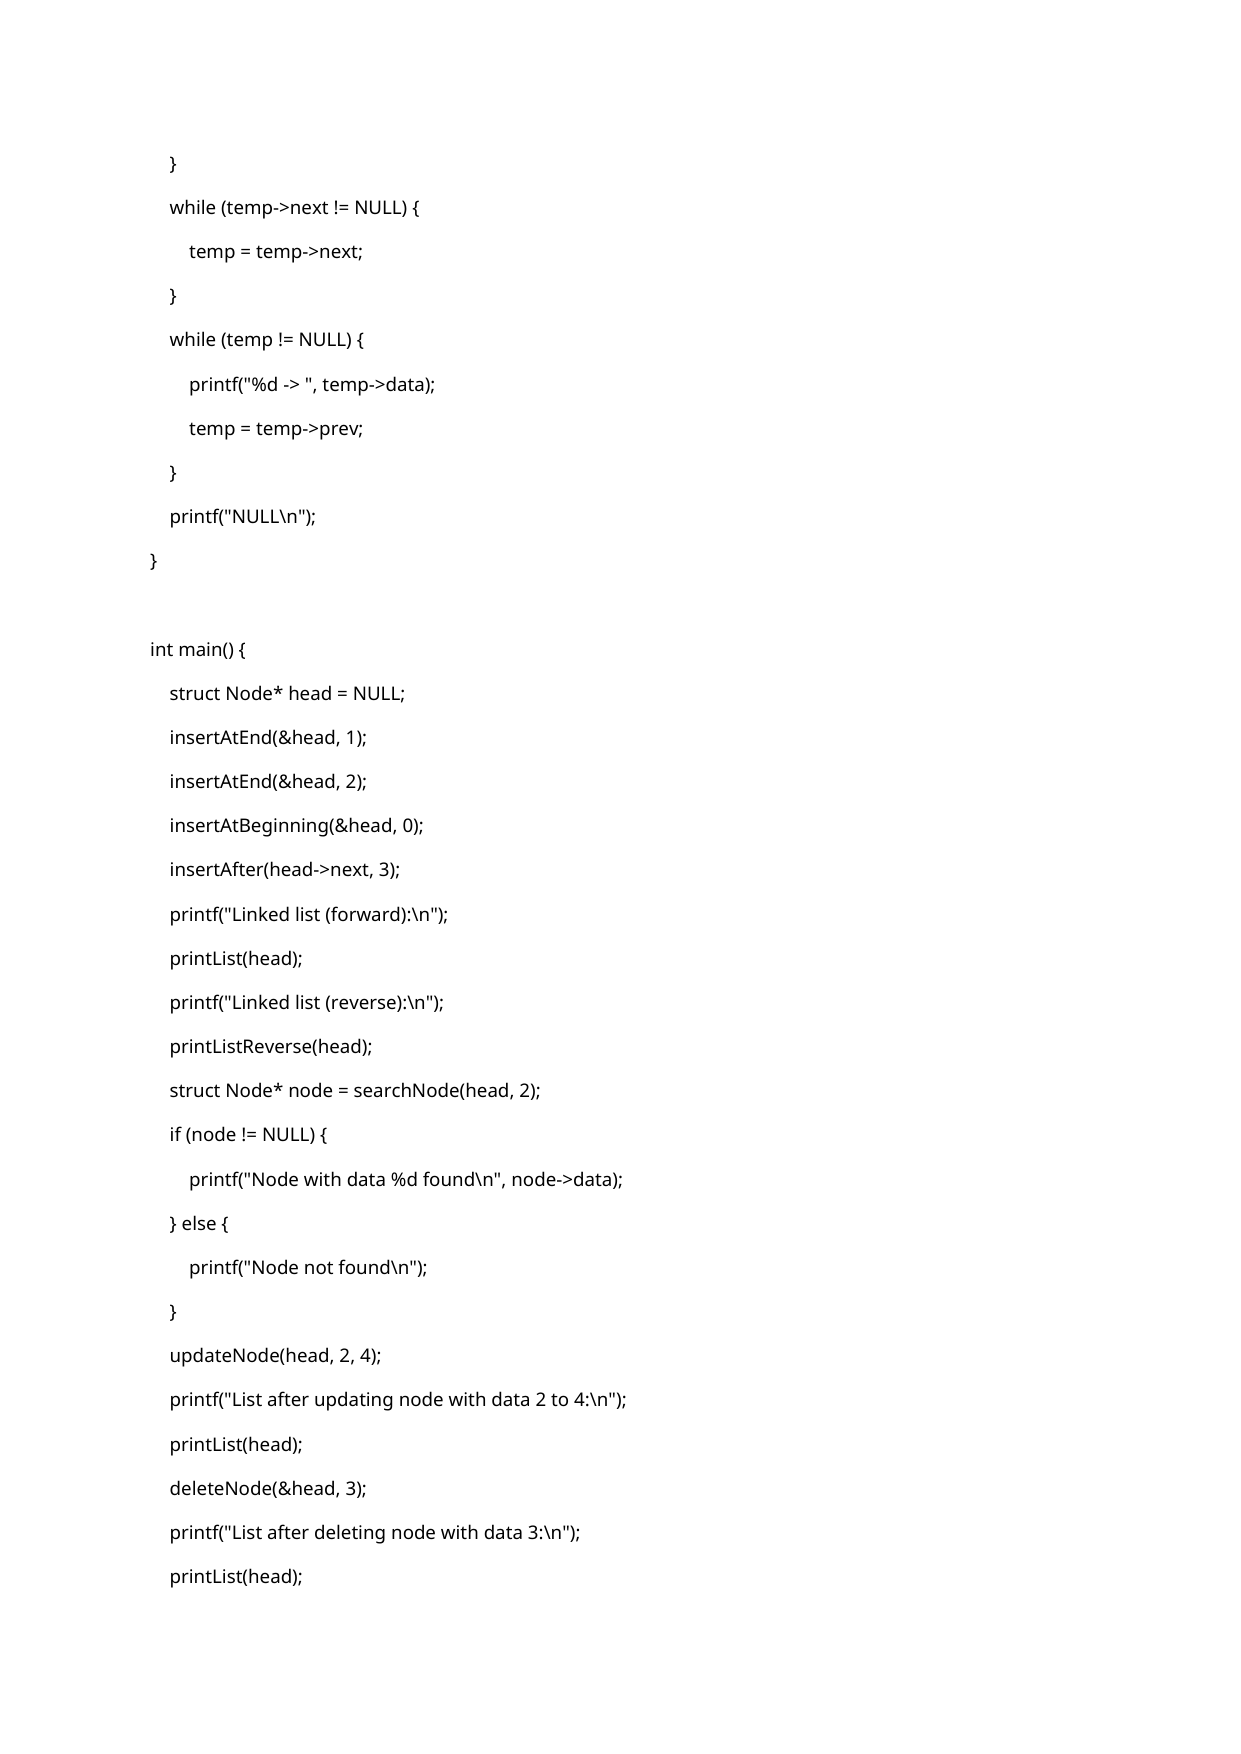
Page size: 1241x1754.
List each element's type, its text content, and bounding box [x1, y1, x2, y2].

text } [150, 1298, 1090, 1324]
text if (node != NULL) { [150, 1122, 1090, 1147]
text printf("Node not found\n"); [150, 1254, 1090, 1280]
text insertAtBeginning(&head, 0); [150, 812, 1090, 838]
text while (temp->next != NULL) { [150, 194, 1090, 220]
text } [150, 282, 1090, 308]
text printf("Node with data %d found\n", node->data); [150, 1166, 1090, 1191]
text } else { [150, 1210, 1090, 1236]
text printListReverse(head); [150, 1033, 1090, 1059]
text } [150, 150, 1090, 176]
text } [150, 547, 1090, 573]
text printf("%d -> ", temp->data); [150, 371, 1090, 396]
text struct Node* head = NULL; [150, 680, 1090, 706]
text printf("Linked list (forward):\n"); [150, 901, 1090, 926]
text printf("Linked list (reverse):\n"); [150, 989, 1090, 1015]
text insertAtEnd(&head, 1); [150, 724, 1090, 750]
text printf("List after updating node with data 2 to 4:\n"); [150, 1387, 1090, 1412]
text struct Node* node = searchNode(head, 2); [150, 1077, 1090, 1103]
text temp = temp->next; [150, 238, 1090, 264]
text temp = temp->prev; [150, 415, 1090, 441]
text insertAtEnd(&head, 2); [150, 768, 1090, 794]
text } [150, 459, 1090, 485]
text int main() { [150, 636, 1090, 661]
text printf("List after deleting node with data 3:\n"); [150, 1519, 1090, 1545]
text printList(head); [150, 1431, 1090, 1456]
text printList(head); [150, 1563, 1090, 1589]
text deleteNode(&head, 3); [150, 1475, 1090, 1501]
text while (temp != NULL) { [150, 327, 1090, 352]
text printf("NULL\n"); [150, 503, 1090, 529]
text insertAfter(head->next, 3); [150, 857, 1090, 882]
text printList(head); [150, 945, 1090, 971]
text updateNode(head, 2, 4); [150, 1342, 1090, 1368]
